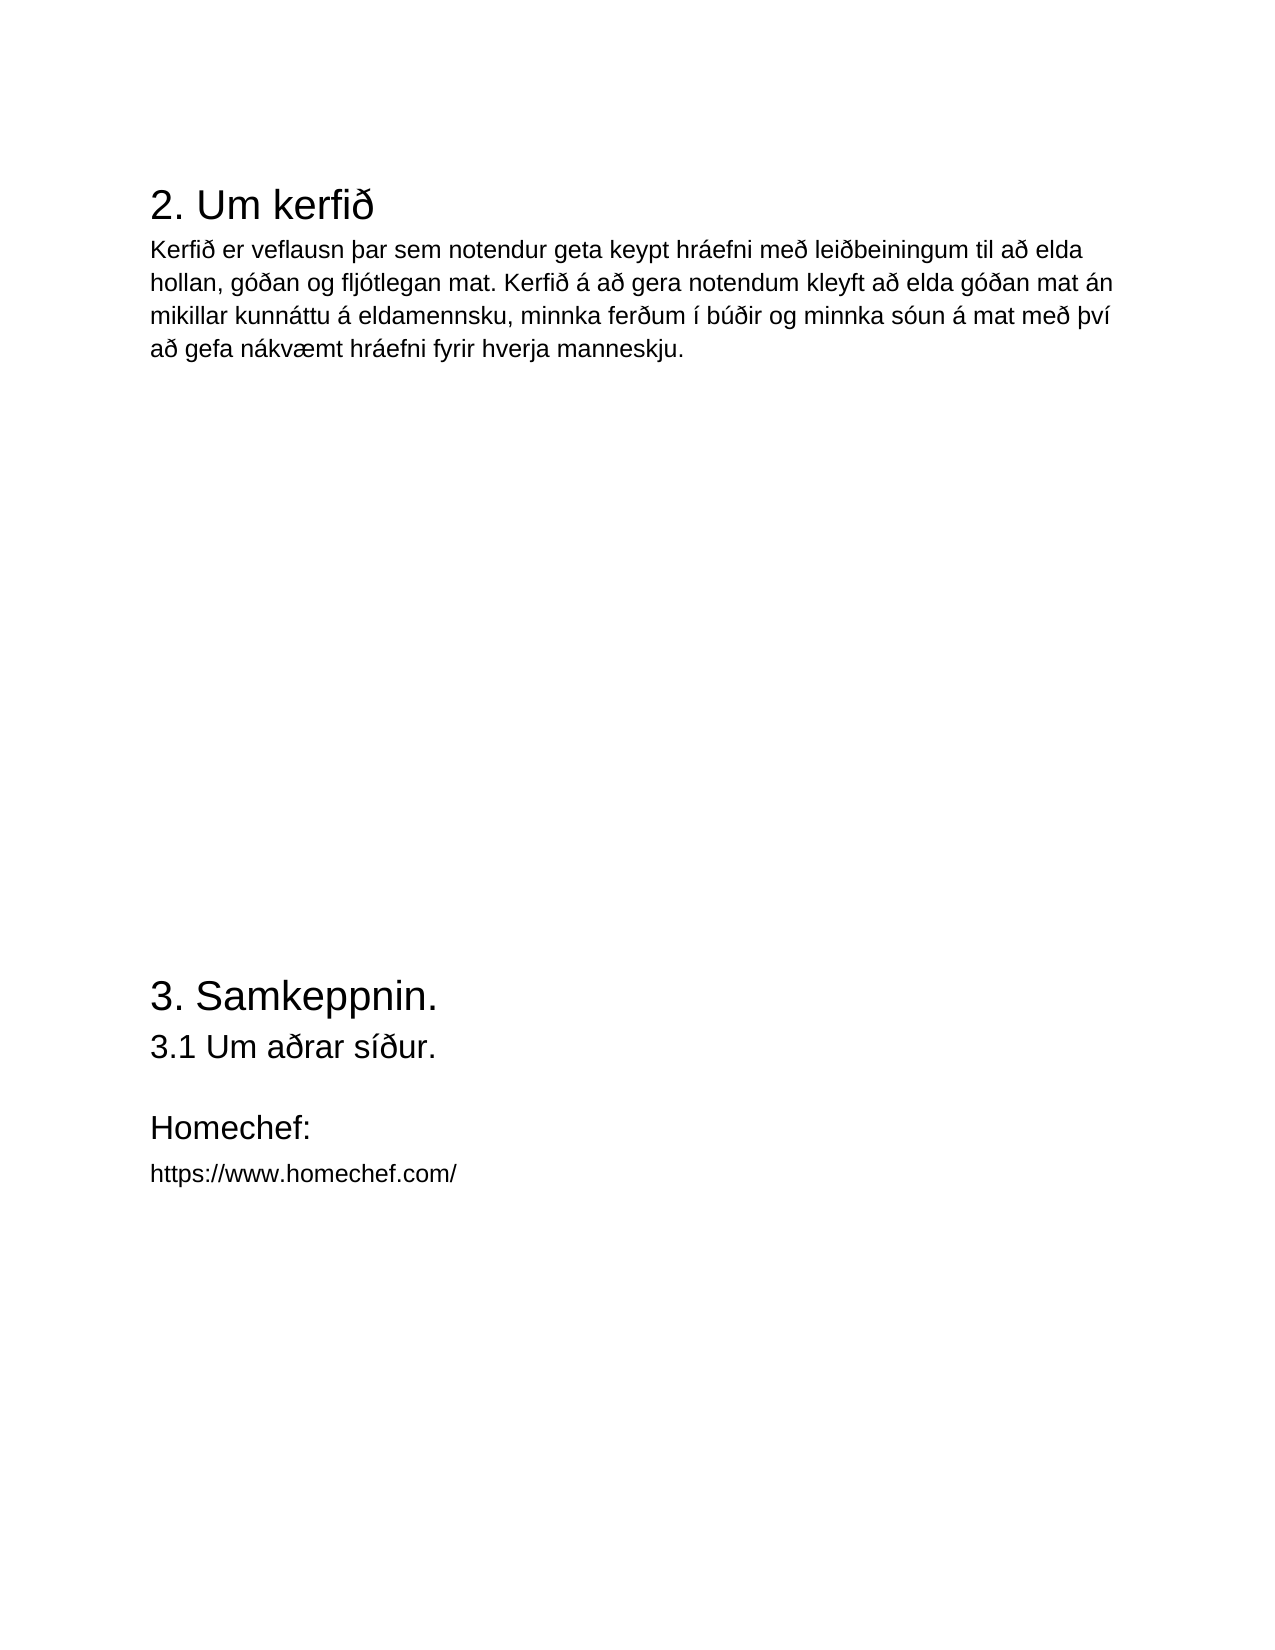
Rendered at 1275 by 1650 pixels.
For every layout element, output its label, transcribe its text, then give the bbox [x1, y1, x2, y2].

text 3.1 Um aðrar síður. [150, 1027, 1125, 1065]
text 3. Samkeppnin. [150, 972, 1125, 1019]
text Kerfið er veflausn þar sem notendur geta keypt hráefni með leiðbeiningum til að elda hollan, góðan og fljótlegan mat. Kerfið á að gera notendum kleyft að elda góðan mat án mikillar kunnáttu á eldamennsku, minnka ferðum í búðir og minnka sóun á mat með því að gefa nákvæmt hráefni fyrir hverja manneskju. [150, 235, 1125, 363]
text 2. Um kerfið [150, 180, 1125, 228]
text https://www.homechef.com/ [150, 1159, 1125, 1188]
subtitle Homechef: [150, 1108, 1125, 1147]
